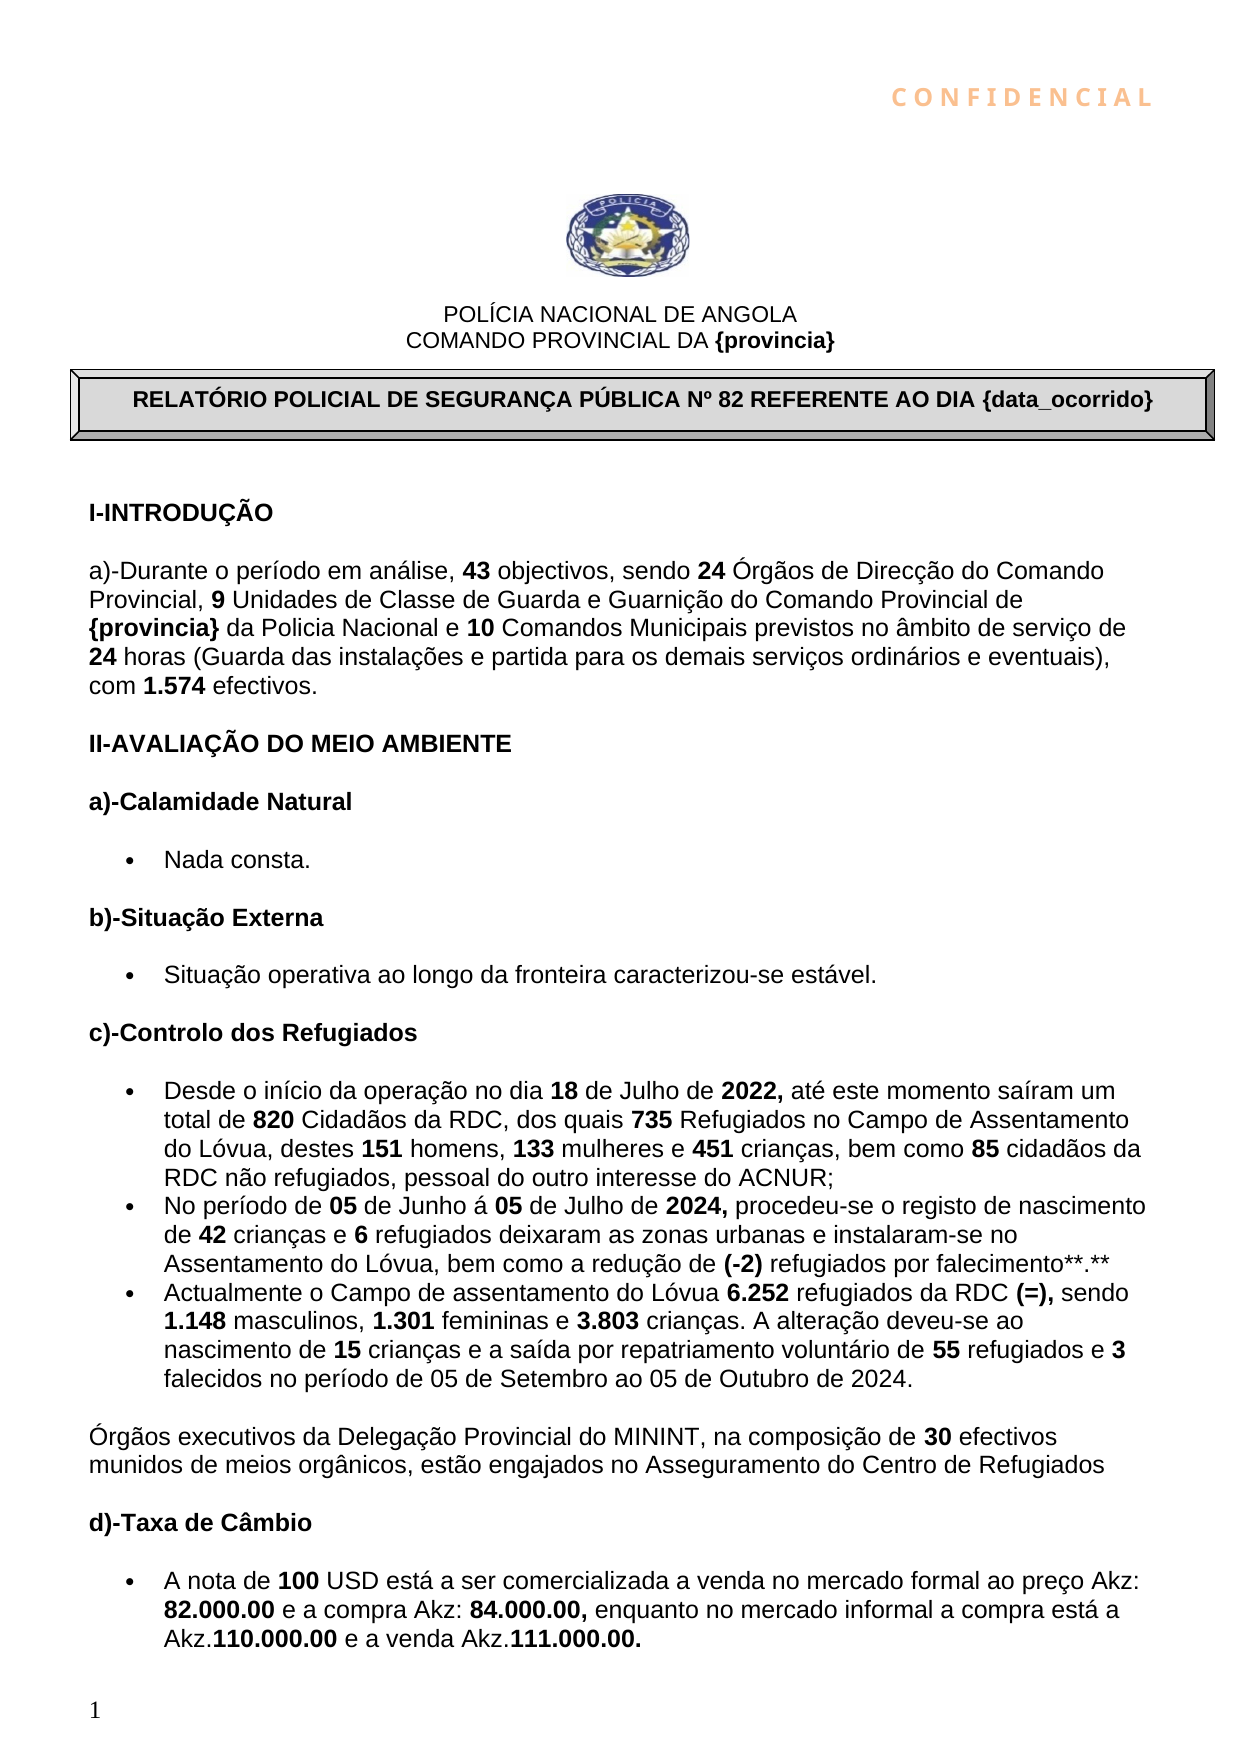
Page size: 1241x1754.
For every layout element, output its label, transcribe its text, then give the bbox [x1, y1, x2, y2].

list A nota de 100 USD está a ser comercializada a venda no mercado formal ao preço Akz: 82.000.00 e a compra Akz: 84.000.00, enquanto no mercado informal a compra está a Akz.110.000.00 e a venda Akz.111.000.00. [126, 1566, 1152, 1653]
text Órgãos executivos da Delegação Provincial do MININT, na composição de 30 efectivos munidos de meios orgânicos, estão engajados no Asseguramento do Centro de Refugiados [89, 1422, 1152, 1479]
list Desde o início da operação no dia 18 de Julho de 2022, até este momento saíram um total de 820 Cidadãos da RDC, dos quais 735 Refugiados no Campo de Assentamento do Lóvua, destes 151 homens, 133 mulheres e 451 crianças, bem como 85 cidadãos da RDC não refugiados, pessoal do outro interesse do ACNUR; [126, 1076, 1152, 1191]
list Nada consta. [126, 845, 1152, 873]
list No período de 05 de Junho á 05 de Julho de 2024, procedeu-se o registo de nascimento de 42 crianças e 6 refugiados deixaram as zonas urbanas e instalaram-se no Assentamento do Lóvua, bem como a redução de (-2) refugiados por falecimento**.** [126, 1191, 1152, 1278]
picture [566, 194, 690, 277]
text a)-Durante o período em análise, 43 objectivos, sendo 24 Órgãos de Direcção do Comando Provincial, 9 Unidades de Classe de Guarda e Guarnição do Comando Provincial de {provincia} da Policia Nacional e 10 Comandos Municipais previstos no âmbito de serviço de 24 horas (Guarda das instalações e partida para os demais serviços ordinários e eventuais), com 1.574 efectivos. [89, 556, 1152, 700]
text POLÍCIA NACIONAL DE ANGOLA [89, 301, 1152, 327]
list Situação operativa ao longo da fronteira caracterizou-se estável. [126, 961, 1152, 989]
text I-INTRODUÇÃO [89, 498, 1152, 527]
text b)-Situação Externa [89, 903, 1152, 931]
text c)-Controlo dos Refugiados [89, 1018, 1152, 1047]
list Actualmente o Campo de assentamento do Lóvua 6.252 refugiados da RDC (=), sendo 1.148 masculinos, 1.301 femininas e 3.803 crianças. A alteração deveu-se ao nascimento de 15 crianças e a saída por repatriamento voluntário de 55 refugiados e 3 falecidos no período de 05 de Setembro ao 05 de Outubro de 2024. [126, 1278, 1152, 1393]
text a)-Calamidade Natural [89, 787, 1152, 816]
text d)-Taxa de Câmbio [89, 1508, 1152, 1537]
text COMANDO PROVINCIAL DA {provincia} [89, 327, 1152, 354]
text II-AVALIAÇÃO DO MEIO AMBIENTE [89, 729, 1152, 758]
